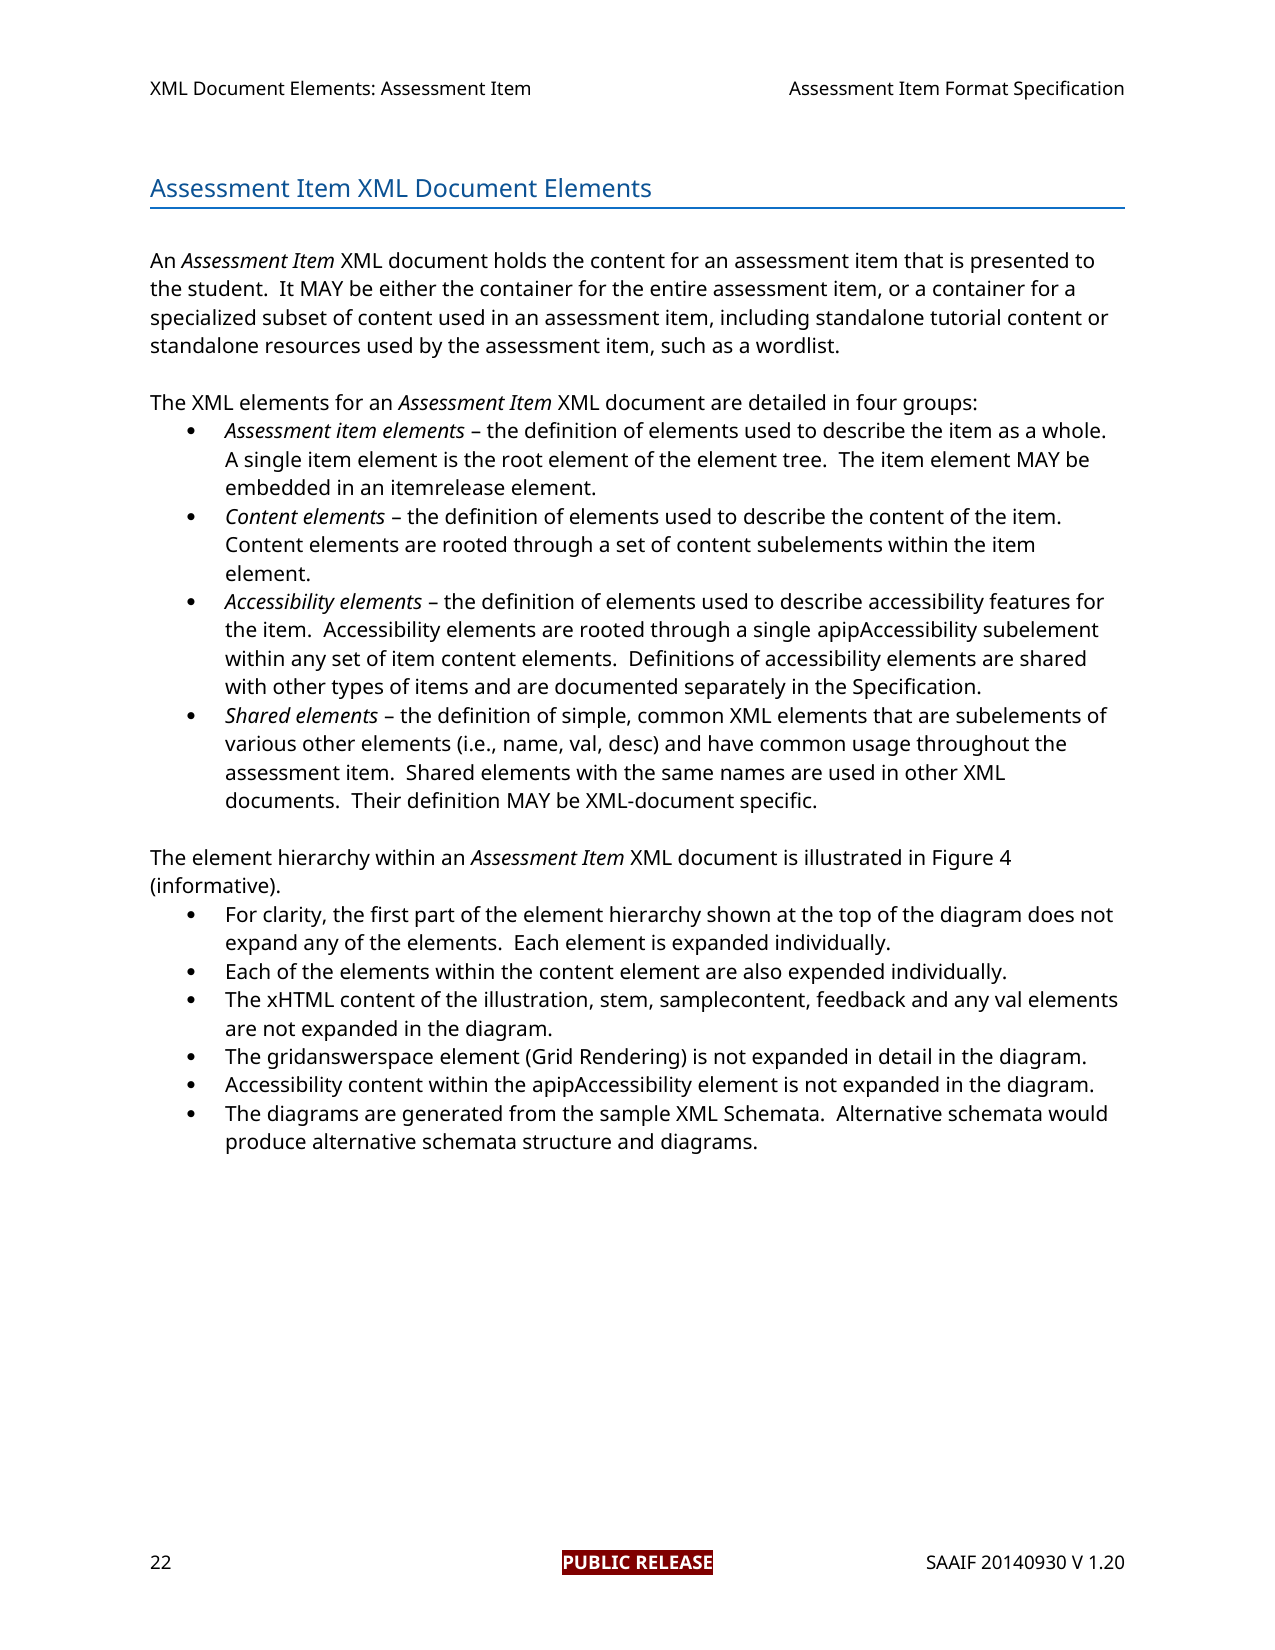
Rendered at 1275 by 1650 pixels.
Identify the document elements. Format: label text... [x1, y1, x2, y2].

list Accessibility elements – the definition of elements used to describe accessibility features for the item. Accessibility elements are rooted through a single apipAccessibility subelement within any set of item content elements. Definitions of accessibility elements are shared with other types of items and are documented separately in the Specification. [187, 587, 1125, 701]
list The gridanswerspace element (Grid Rendering) is not expanded in detail in the diagram. [187, 1042, 1125, 1071]
list Each of the elements within the content element are also expended individually. [187, 957, 1125, 985]
list Content elements – the definition of elements used to describe the content of the item. Content elements are rooted through a set of content subelements within the item element. [187, 502, 1125, 587]
list For clarity, the first part of the element hierarchy shown at the top of the diagram does not expand any of the elements. Each element is expanded individually. [187, 900, 1125, 957]
list Assessment item elements – the definition of elements used to describe the item as a whole. A single item element is the root element of the element tree. The item element MAY be embedded in an itemrelease element. [187, 416, 1125, 502]
subtitle Assessment Item XML Document Elements [150, 171, 1125, 207]
list Shared elements – the definition of simple, common XML elements that are subelements of various other elements (i.e., name, val, desc) and have common usage throughout the assessment item. Shared elements with the same names are used in other XML documents. Their definition MAY be XML-document specific. [187, 701, 1125, 814]
text An Assessment Item XML document holds the content for an assessment item that is presented to the student. It MAY be either the container for the entire assessment item, or a container for a specialized subset of content used in an assessment item, including standalone tutorial content or standalone resources used by the assessment item, such as a wordlist. [150, 246, 1125, 359]
text The element hierarchy within an Assessment Item XML document is illustrated in Figure 4 (informative). [150, 843, 1125, 900]
list The xHTML content of the illustration, stem, samplecontent, feedback and any val elements are not expanded in the diagram. [187, 985, 1125, 1042]
list Accessibility content within the apipAccessibility element is not expanded in the diagram. [187, 1071, 1125, 1099]
list The diagrams are generated from the sample XML Schemata. Alternative schemata would produce alternative schemata structure and diagrams. [187, 1099, 1125, 1156]
text The XML elements for an Assessment Item XML document are detailed in four groups: [150, 388, 1125, 416]
